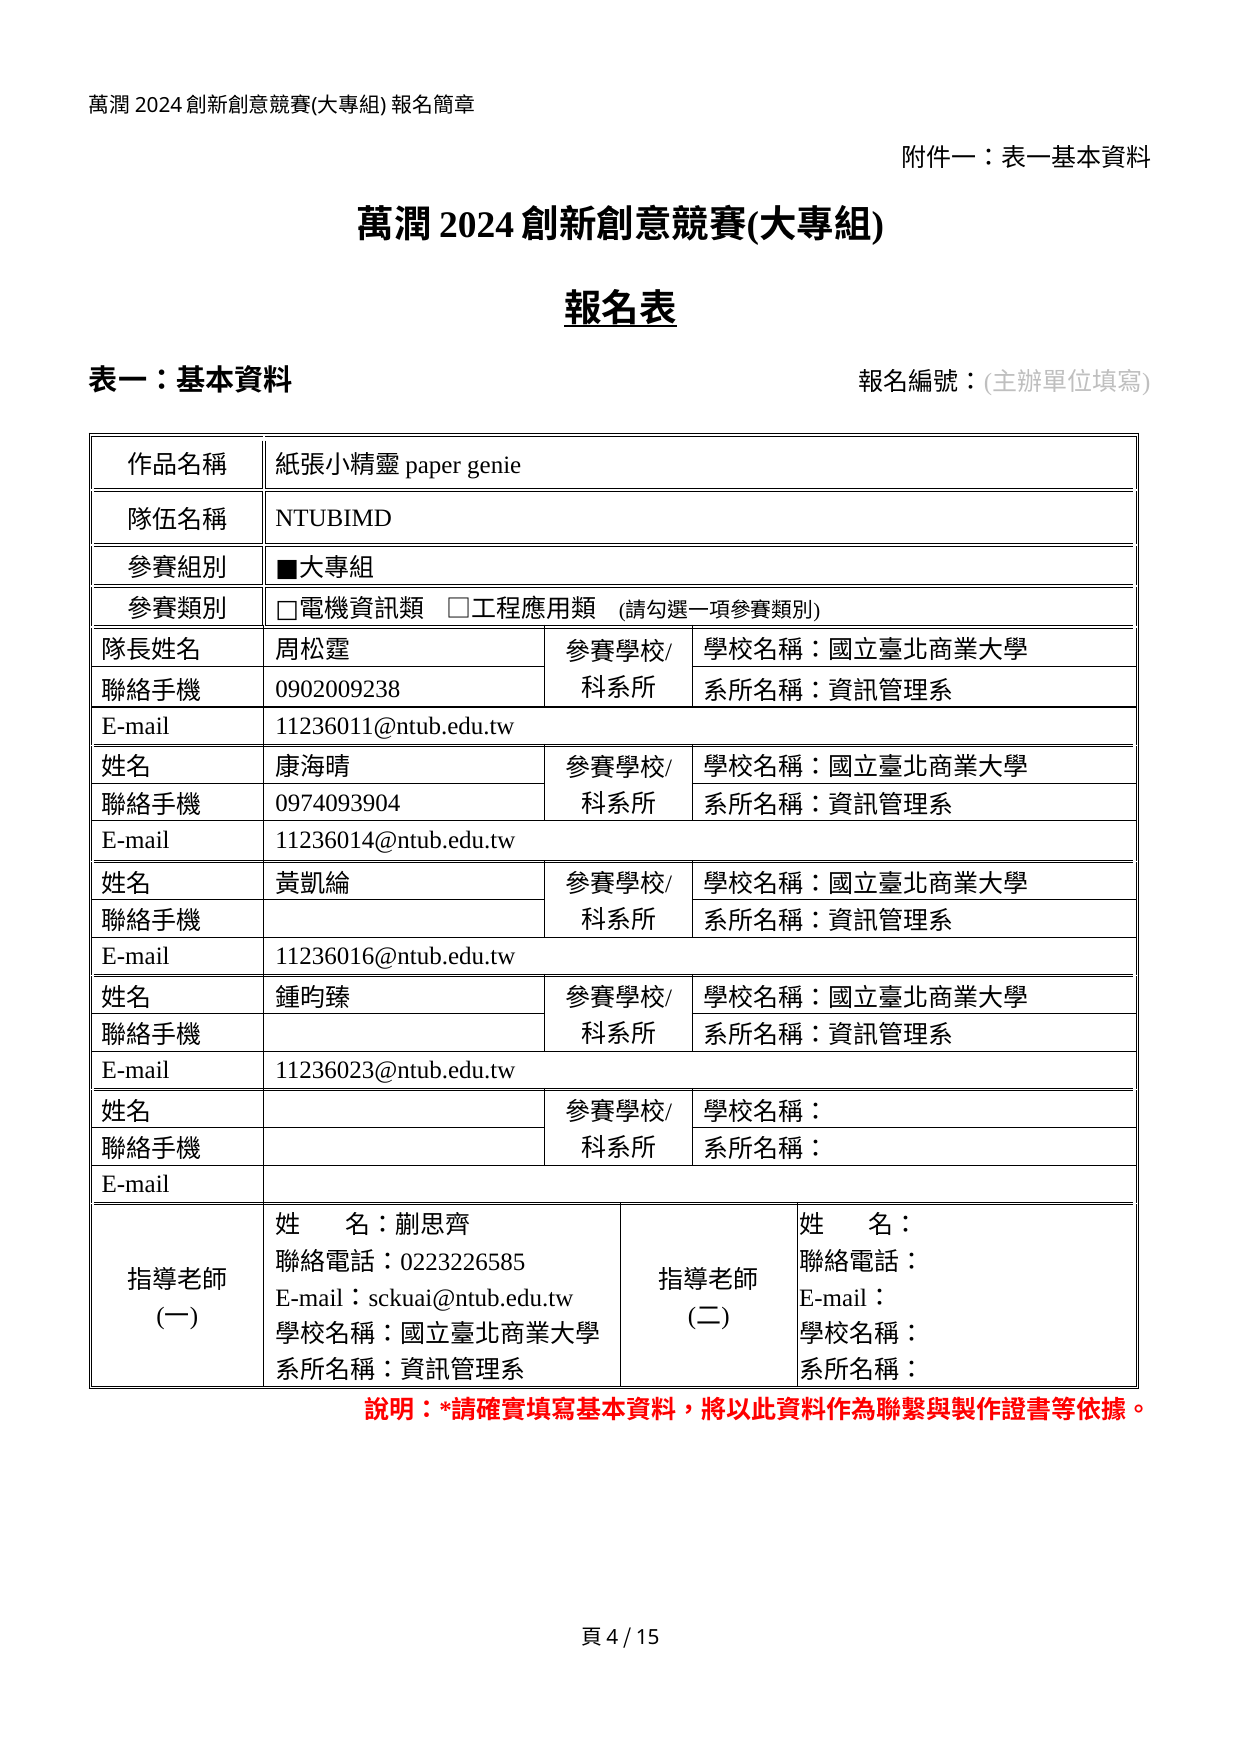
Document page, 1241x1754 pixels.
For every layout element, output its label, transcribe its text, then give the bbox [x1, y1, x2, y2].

table_cell 指導老師 (二) [621, 1205, 797, 1386]
table_cell 聯絡手機 [92, 900, 263, 937]
table_cell 聯絡手機 [92, 1014, 263, 1051]
table_cell 參賽學校/ 科系所 [545, 863, 692, 937]
table_cell 姓名 [90, 860, 263, 899]
table_cell 系所名稱：資訊管理系 [693, 1014, 1136, 1051]
table_cell E-mail [92, 1052, 263, 1088]
table_cell 聯絡手機 [92, 667, 263, 706]
table_cell 學校名稱：國立臺北商業大學 [693, 974, 1137, 1013]
table_cell 周松霆 [264, 629, 544, 666]
table_cell 黃凱綸 [264, 863, 544, 899]
table_cell 參賽組別 [90, 543, 264, 584]
text 附件一：表一基本資料 [89, 138, 1152, 174]
table_cell 姓 名： 聯絡電話： E-mail： 學校名稱： 系所名稱： [798, 1202, 1136, 1386]
table_cell [264, 1091, 544, 1127]
table_cell 參賽學校/ 科系所 [545, 629, 692, 706]
table_cell 系所名稱： [693, 1128, 1136, 1164]
table_cell 0902009238 [264, 667, 544, 706]
table_cell 11236014@ntub.edu.tw [264, 821, 1136, 860]
table_cell 姓名 [92, 744, 263, 783]
table_cell 系所名稱：資訊管理系 [693, 784, 1136, 820]
table_cell 隊長姓名 [90, 625, 263, 666]
table_cell [264, 1128, 544, 1164]
table_cell 11236011@ntub.edu.tw [264, 708, 1136, 744]
table_cell 隊伍名稱 [90, 488, 264, 543]
table_cell 姓名 [90, 974, 263, 1013]
table_cell 康海晴 [264, 747, 544, 783]
table_cell 參賽學校/ 科系所 [545, 747, 692, 820]
table_cell 學校名稱：國立臺北商業大學 [693, 744, 1136, 783]
table_cell 11236016@ntub.edu.tw [264, 938, 1136, 974]
text 說明：*請確實填寫基本資料，將以此資料作為聯繫與製作證書等依據。 [89, 1389, 1152, 1426]
table_cell 學校名稱： [693, 1088, 1137, 1127]
table_cell 聯絡手機 [92, 784, 263, 820]
table_cell □電機資訊類 □工程應用類 (請勾選一項參賽類別) [264, 584, 1137, 624]
table_cell 0974093904 [264, 784, 544, 820]
table_header 紙張小精靈paper genie [264, 437, 1136, 488]
table_cell 姓名 [90, 1088, 263, 1127]
table_cell 參賽學校/ 科系所 [545, 977, 692, 1051]
table_cell 系所名稱：資訊管理系 [693, 900, 1136, 937]
text 表一：基本資料 報名編號：(主辦單位填寫) [89, 341, 1152, 414]
table_cell E-mail [92, 708, 263, 744]
table_cell [264, 900, 544, 937]
table_cell 學校名稱：國立臺北商業大學 [693, 625, 1137, 666]
table_cell E-mail [92, 1166, 263, 1202]
table_cell [264, 1166, 1136, 1202]
table_cell 鍾昀臻 [264, 977, 544, 1013]
table_cell ■大專組 [264, 543, 1137, 584]
table_cell E-mail [92, 938, 263, 974]
table_cell 姓 名：蒯思齊 聯絡電話：0223226585 E-mail：sckuai@ntub.edu.tw 學校名稱：國立臺北商業大學 系所名稱：資訊管理系 [264, 1205, 620, 1386]
table_cell [264, 1014, 544, 1051]
table_cell 聯絡手機 [92, 1128, 263, 1164]
table_cell NTUBIMD [264, 488, 1137, 543]
text 報名表 [89, 269, 1152, 341]
table_cell E-mail [92, 821, 263, 860]
table_cell 指導老師(一) [92, 1202, 263, 1386]
table_cell 系所名稱：資訊管理系 [693, 667, 1136, 706]
table_cell 11236023@ntub.edu.tw [264, 1052, 1136, 1088]
table_cell 參賽學校/ 科系所 [545, 1091, 692, 1164]
table_cell 參賽類別 [90, 584, 264, 624]
table_cell 學校名稱：國立臺北商業大學 [693, 860, 1137, 899]
text 萬潤2024創新創意競賽(大專組) [89, 185, 1152, 258]
table_header 作品名稱 [90, 434, 264, 488]
